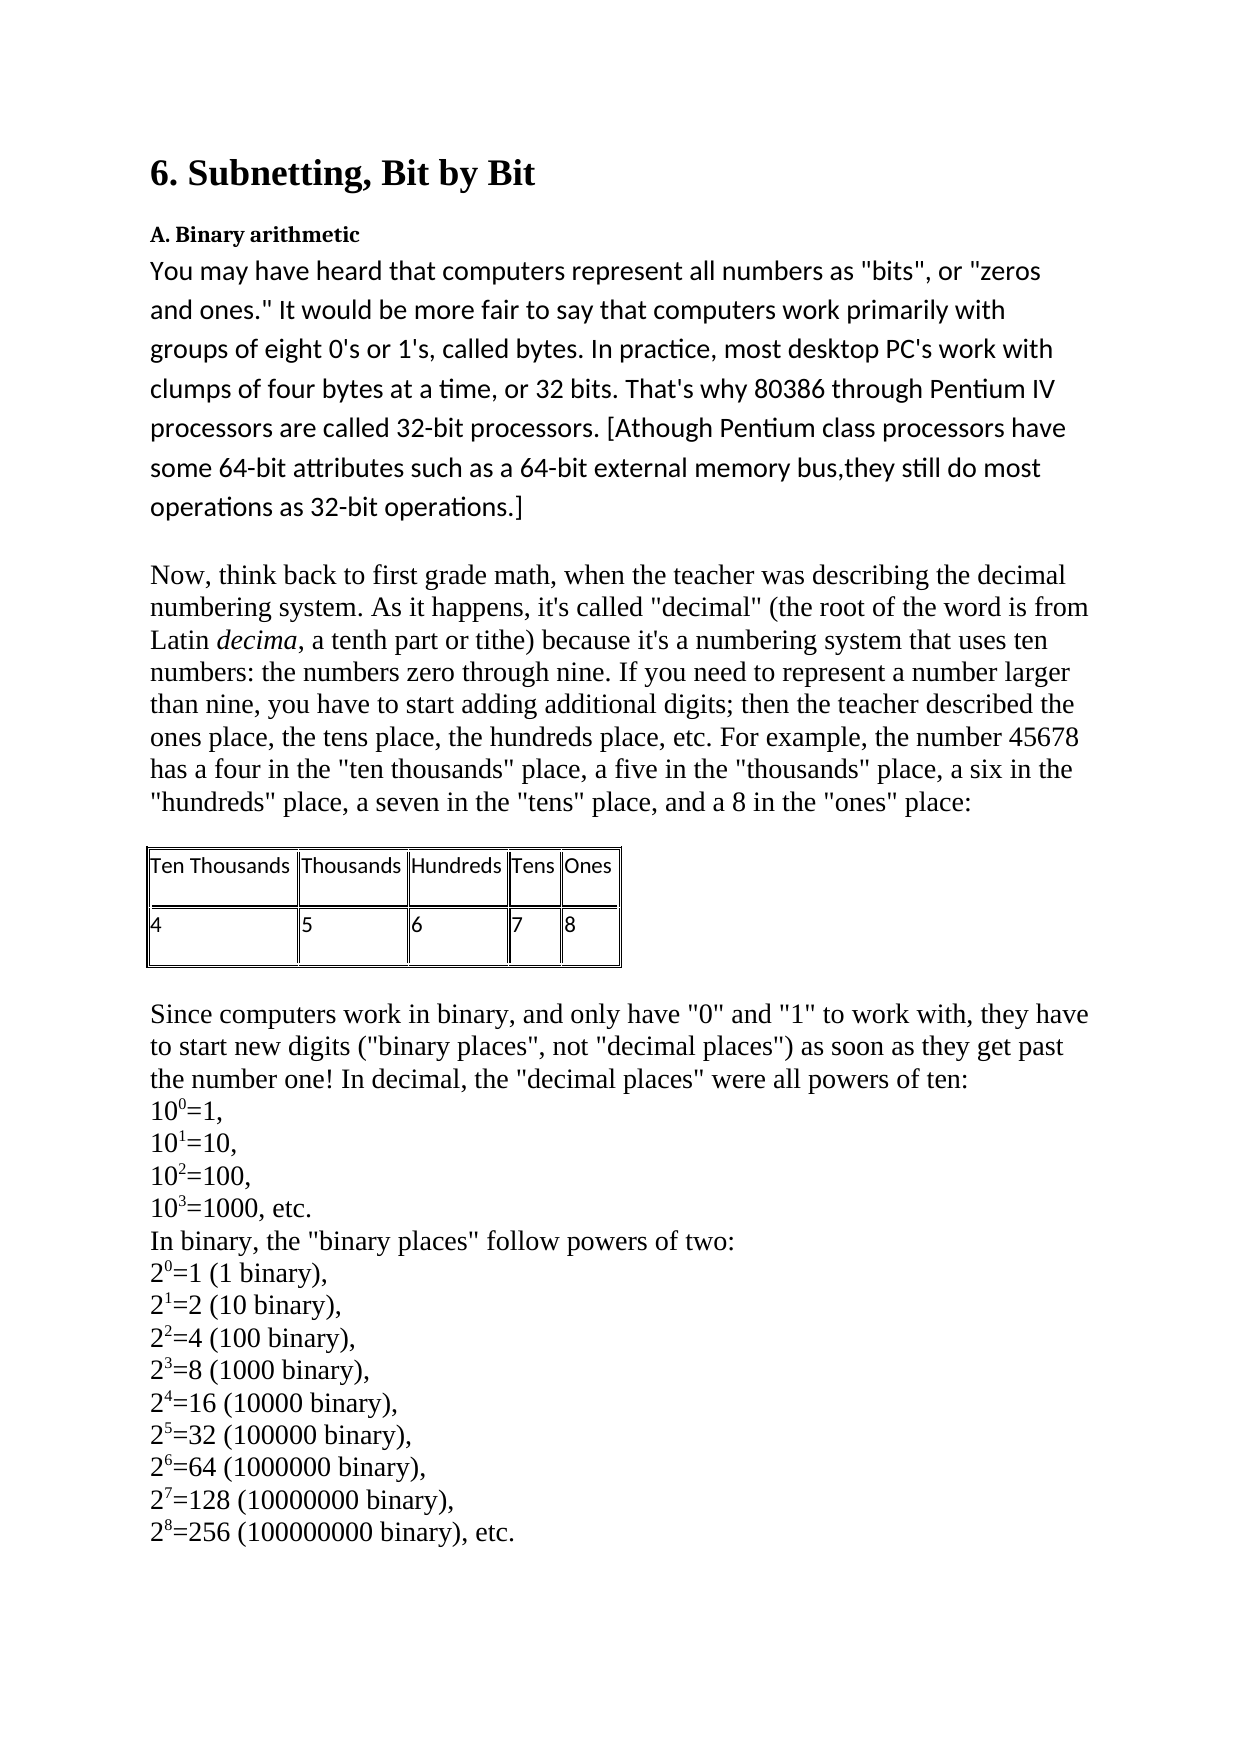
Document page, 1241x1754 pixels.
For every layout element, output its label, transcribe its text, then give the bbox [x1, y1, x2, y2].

table_header Thousands [299, 850, 408, 905]
table_header Ten Thousands [150, 850, 299, 905]
table_header Tens [509, 850, 562, 905]
table_cell 6 [409, 905, 509, 964]
text Now, think back to first grade math, when the teacher was describing the decimal numbering system. As it happens, it's called "decimal" (the root of the word is from Latin decima, a tenth part or tithe) because it's a numbering system that uses ten numbers: the numbers zero through nine. If you need to represent a number larger than nine, you have to start adding additional digits; then the teacher described the ones place, the tens place, the hundreds place, etc. For example, the number 45678 has a four in the "ten thousands" place, a five in the "thousands" place, a six in the "hundreds" place, a seven in the "tens" place, and a 8 in the "ones" place: [150, 558, 1090, 817]
table_header Hundreds [409, 848, 509, 905]
table_cell 7 [509, 909, 562, 964]
table_cell 8 [562, 905, 619, 964]
table_header Ones [562, 850, 619, 905]
table_cell 4 [150, 905, 299, 964]
table_cell 5 [299, 909, 408, 964]
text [150, 997, 1090, 1548]
subtitle A. Binary arithmetic [150, 222, 1090, 249]
subtitle 6. Subnetting, Bit by Bit [150, 150, 1090, 193]
text You may have heard that computers represent all numbers as "bits", or "zeros and ones." It would be more fair to say that computers work primarily with groups of eight 0's or 1's, called bytes. In practice, most desktop PC's work with clumps of four bytes at a time, or 32 bits. That's why 80386 through Pentium IV processors are called 32-bit processors. [Athough Pentium class processors have some 64-bit attributes such as a 64-bit external memory bus,they still do most operations as 32-bit operations.] [150, 252, 1090, 524]
